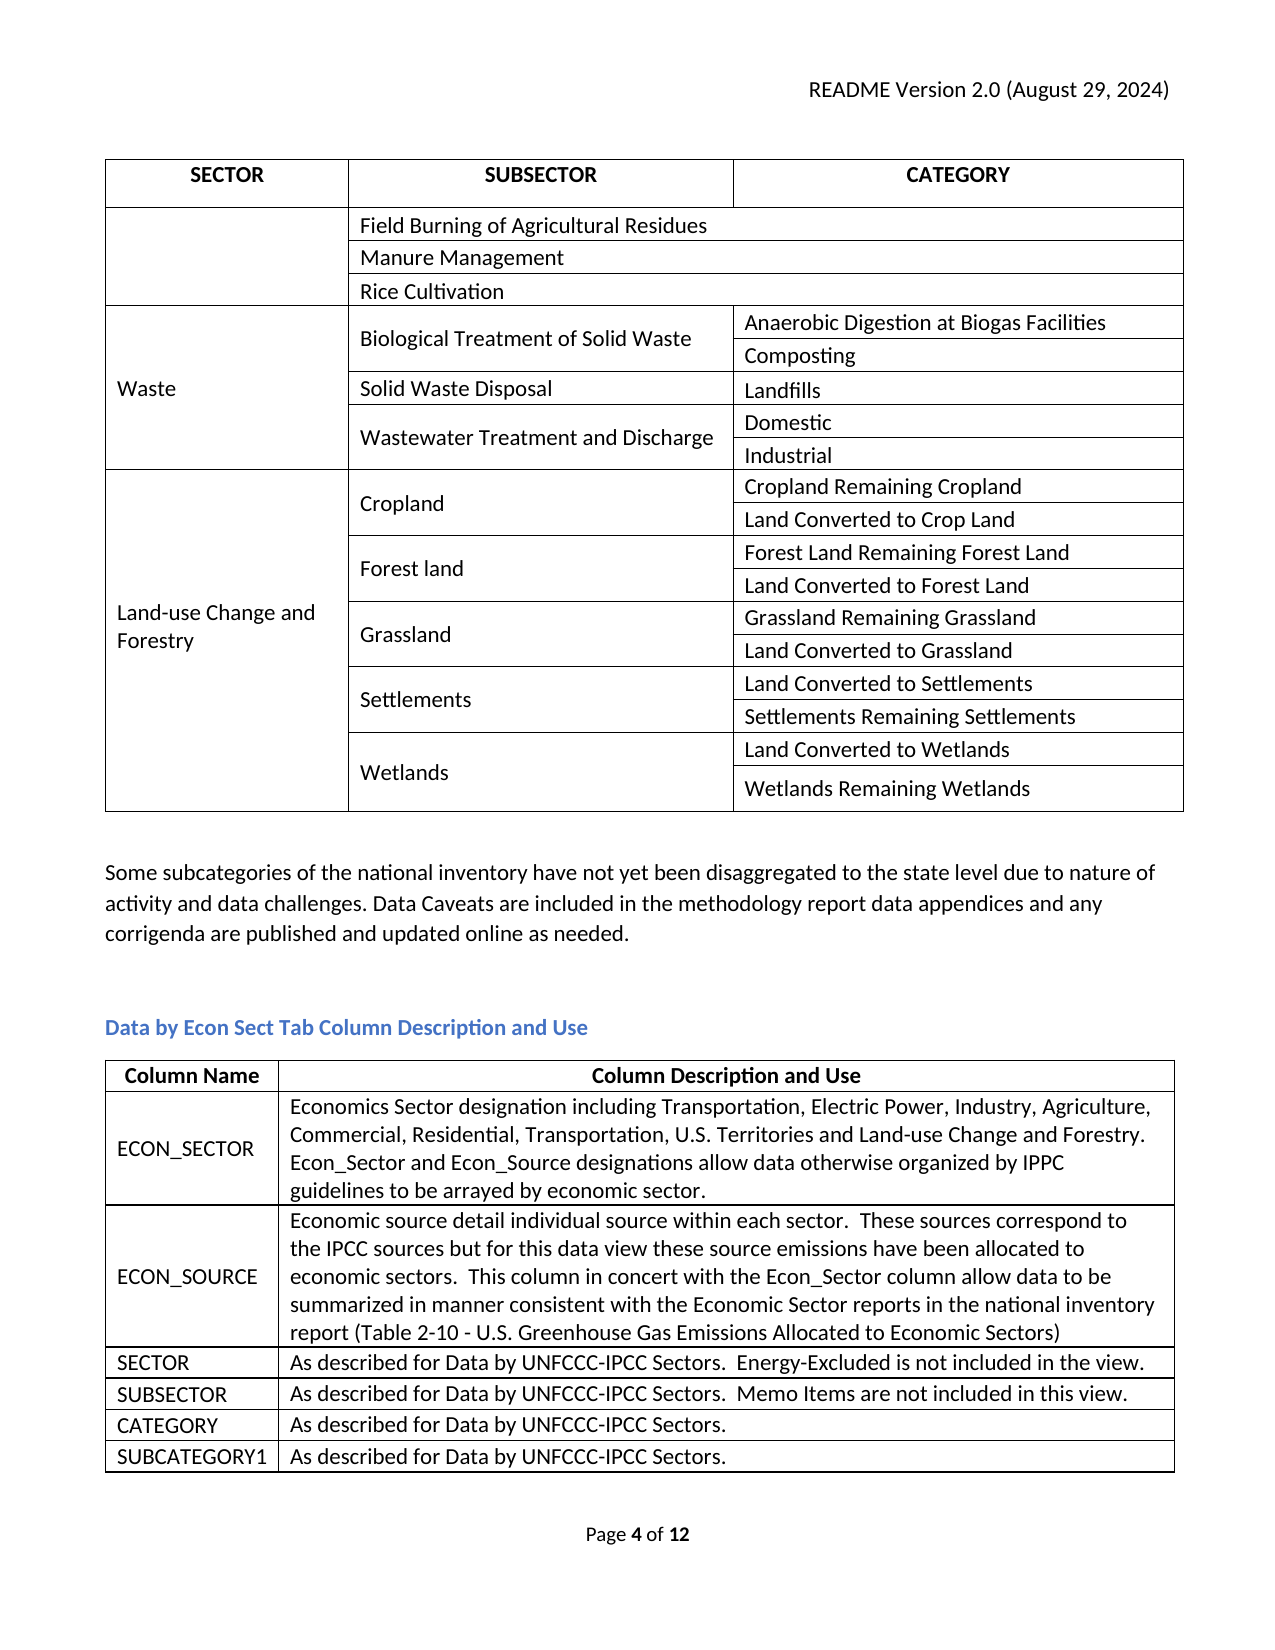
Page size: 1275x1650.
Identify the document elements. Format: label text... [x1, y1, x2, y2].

table_cell Anaerobic Digestion at Biogas Facilities [734, 306, 1183, 338]
table_cell Land Converted to Forest Land [734, 569, 1183, 601]
table_cell Settlements Remaining Settlements [734, 700, 1183, 732]
table_cell Wastewater Treatment and Discharge [349, 405, 733, 469]
text Data by Econ Sect Tab Column Description and Use [105, 1013, 1170, 1041]
table_cell ECON_SOURCE [106, 1206, 278, 1346]
text Some subcategories of the national inventory have not yet been disaggregated to the state level due to nature of activity and data challenges. Data Caveats are included in the methodology report data appendices and any corrigenda are published and updated online as needed. [105, 858, 1170, 947]
table_cell Composting [734, 339, 1183, 371]
table_cell Waste [106, 306, 348, 469]
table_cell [279, 1410, 1174, 1440]
table_cell Rice Cultivation [349, 274, 1183, 305]
table_cell Forest Land Remaining Forest Land [734, 536, 1183, 568]
table_cell As described for Data by UNFCCC-IPCC Sectors. Memo Items are not included in this view. [279, 1379, 1174, 1408]
table_cell SECTOR [106, 1348, 278, 1377]
table_cell Grassland Remaining Grassland [734, 602, 1183, 633]
table_cell Cropland [349, 470, 733, 535]
table_cell Economic source detail individual source within each sector. These sources correspond to the IPCC sources but for this data view these source emissions have been allocated to economic sectors. This column in concert with the Econ_Sector column allow data to be summarized in manner consistent with the Economic Sector reports in the national inventory report (Table 2-10 - U.S. Greenhouse Gas Emissions Allocated to Economic Sectors) [279, 1206, 1174, 1346]
table_cell Cropland Remaining Cropland [734, 470, 1183, 502]
table_cell Settlements [349, 667, 733, 732]
table_header Column Name [106, 1061, 278, 1091]
table_cell Landfills [734, 372, 1183, 404]
table_cell Wetlands [349, 733, 733, 811]
table_cell Biological Treatment of Solid Waste [349, 306, 733, 371]
table_cell Land Converted to Settlements [734, 667, 1183, 699]
table_header Subsector [349, 160, 733, 207]
table_cell Land Converted to Wetlands [734, 733, 1183, 765]
table_cell Solid Waste Disposal [349, 372, 733, 404]
table_header Column Description and Use [279, 1061, 1174, 1091]
table_cell Wetlands Remaining Wetlands [734, 766, 1183, 811]
table_cell Domestic [734, 405, 1183, 437]
table_header Category [734, 160, 1183, 207]
table_cell Land Converted to Grassland [734, 635, 1183, 666]
table_cell As described for Data by UNFCCC-IPCC Sectors. Energy-Excluded is not included in the view. [279, 1348, 1174, 1377]
table_cell ECON_SECTOR [106, 1092, 278, 1204]
table_cell Economics Sector designation including Transportation, Electric Power, Industry, Agriculture, Commercial, Residential, Transportation, U.S. Territories and Land-use Change and Forestry. Econ_Sector and Econ_Source designations allow data otherwise organized by IPPC guidelines to be arrayed by economic sector. [279, 1092, 1174, 1204]
table_cell Manure Management [349, 241, 1183, 272]
table_cell Grassland [349, 602, 733, 666]
table_cell Field Burning of Agricultural Residues [349, 208, 1183, 240]
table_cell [279, 1441, 1174, 1471]
table_cell SUBCATEGORY1 [106, 1441, 278, 1471]
table_cell Land-use Change and Forestry [106, 470, 348, 811]
table_cell CATEGORY [106, 1410, 278, 1440]
table_cell Forest land [349, 536, 733, 601]
table_cell Industrial [734, 438, 1183, 469]
table_header Sector [106, 160, 348, 207]
table_cell SUBSECTOR [106, 1379, 278, 1408]
table_cell Land Converted to Crop Land [734, 503, 1183, 535]
